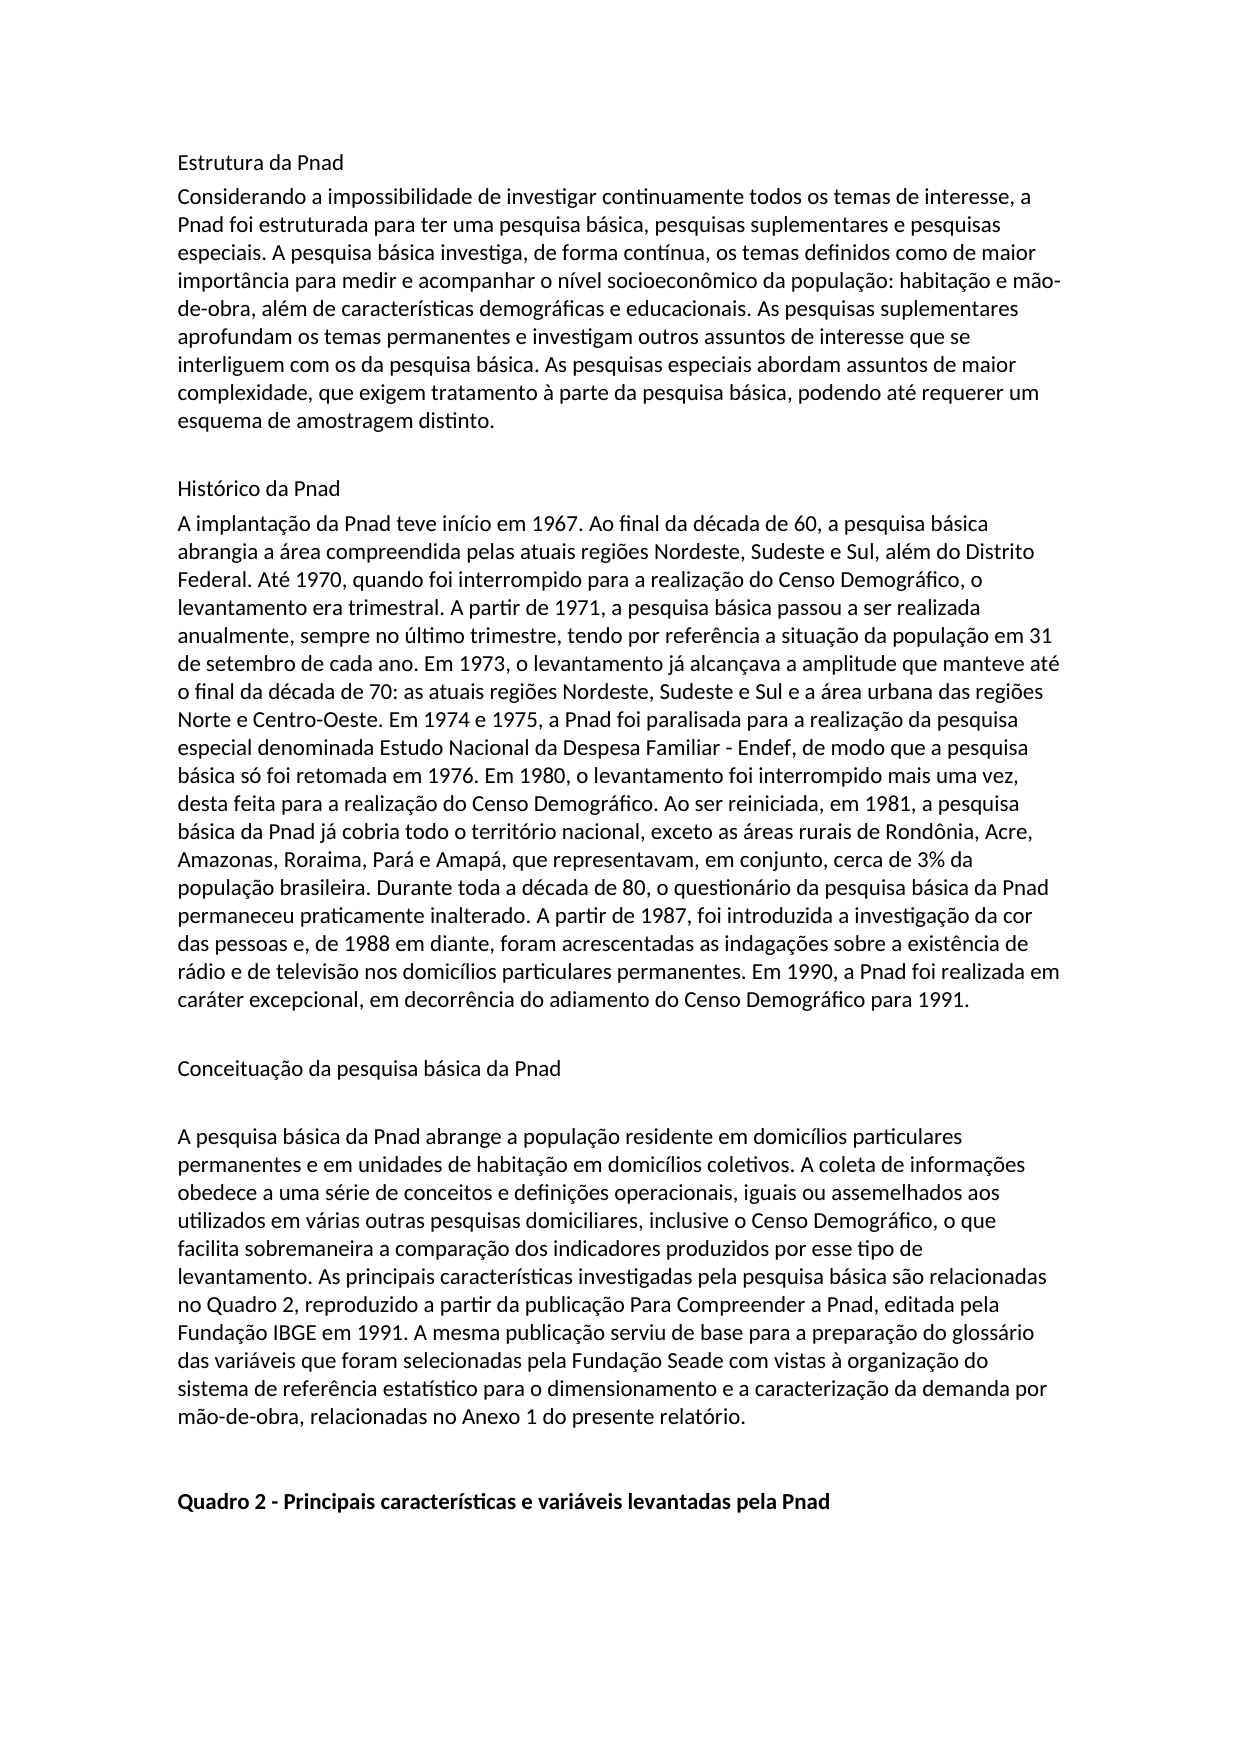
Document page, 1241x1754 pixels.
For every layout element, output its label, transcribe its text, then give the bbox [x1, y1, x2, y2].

text Considerando a impossibilidade de investigar continuamente todos os temas de interesse, a Pnad foi estruturada para ter uma pesquisa básica, pesquisas suplementares e pesquisas especiais. A pesquisa básica investiga, de forma contínua, os temas definidos como de maior importância para medir e acompanhar o nível socioeconômico da população: habitação e mão-de-obra, além de características demográficas e educacionais. As pesquisas suplementares aprofundam os temas permanentes e investigam outros assuntos de interesse que se interliguem com os da pesquisa básica. As pesquisas especiais abordam assuntos de maior complexidade, que exigem tratamento à parte da pesquisa básica, podendo até requerer um esquema de amostragem distinto. [177, 182, 1063, 434]
text Estrutura da Pnad [177, 148, 1063, 176]
text A implantação da Pnad teve início em 1967. Ao final da década de 60, a pesquisa básica abrangia a área compreendida pelas atuais regiões Nordeste, Sudeste e Sul, além do Distrito Federal. Até 1970, quando foi interrompido para a realização do Censo Demográfico, o levantamento era trimestral. A partir de 1971, a pesquisa básica passou a ser realizada anualmente, sempre no último trimestre, tendo por referência a situação da população em 31 de setembro de cada ano. Em 1973, o levantamento já alcançava a amplitude que manteve até o final da década de 70: as atuais regiões Nordeste, Sudeste e Sul e a área urbana das regiões Norte e Centro-Oeste. Em 1974 e 1975, a Pnad foi paralisada para a realização da pesquisa especial denominada Estudo Nacional da Despesa Familiar - Endef, de modo que a pesquisa básica só foi retomada em 1976. Em 1980, o levantamento foi interrompido mais uma vez, desta feita para a realização do Censo Demográfico. Ao ser reiniciada, em 1981, a pesquisa básica da Pnad já cobria todo o território nacional, exceto as áreas rurais de Rondônia, Acre, Amazonas, Roraima, Pará e Amapá, que representavam, em conjunto, cerca de 3% da população brasileira. Durante toda a década de 80, o questionário da pesquisa básica da Pnad permaneceu praticamente inalterado. A partir de 1987, foi introduzida a investigação da cor das pessoas e, de 1988 em diante, foram acrescentadas as indagações sobre a existência de rádio e de televisão nos domicílios particulares permanentes. Em 1990, a Pnad foi realizada em caráter excepcional, em decorrência do adiamento do Censo Demográfico para 1991. [177, 509, 1063, 1013]
text Conceituação da pesquisa básica da Pnad [177, 1054, 1063, 1082]
text Histórico da Pnad [177, 474, 1063, 503]
text A pesquisa básica da Pnad abrange a população residente em domicílios particulares permanentes e em unidades de habitação em domicílios coletivos. A coleta de informações obedece a uma série de conceitos e definições operacionais, iguais ou assemelhados aos utilizados em várias outras pesquisas domiciliares, inclusive o Censo Demográfico, o que facilita sobremaneira a comparação dos indicadores produzidos por esse tipo de levantamento. As principais características investigadas pela pesquisa básica são relacionadas no Quadro 2, reproduzido a partir da publicação Para Compreender a Pnad, editada pela Fundação IBGE em 1991. A mesma publicação serviu de base para a preparação do glossário das variáveis que foram selecionadas pela Fundação Seade com vistas à organização do sistema de referência estatístico para o dimensionamento e a caracterização da demanda por mão-de-obra, relacionadas no Anexo 1 do presente relatório. [177, 1122, 1063, 1431]
text Quadro 2 - Principais características e variáveis levantadas pela Pnad [177, 1471, 1063, 1515]
